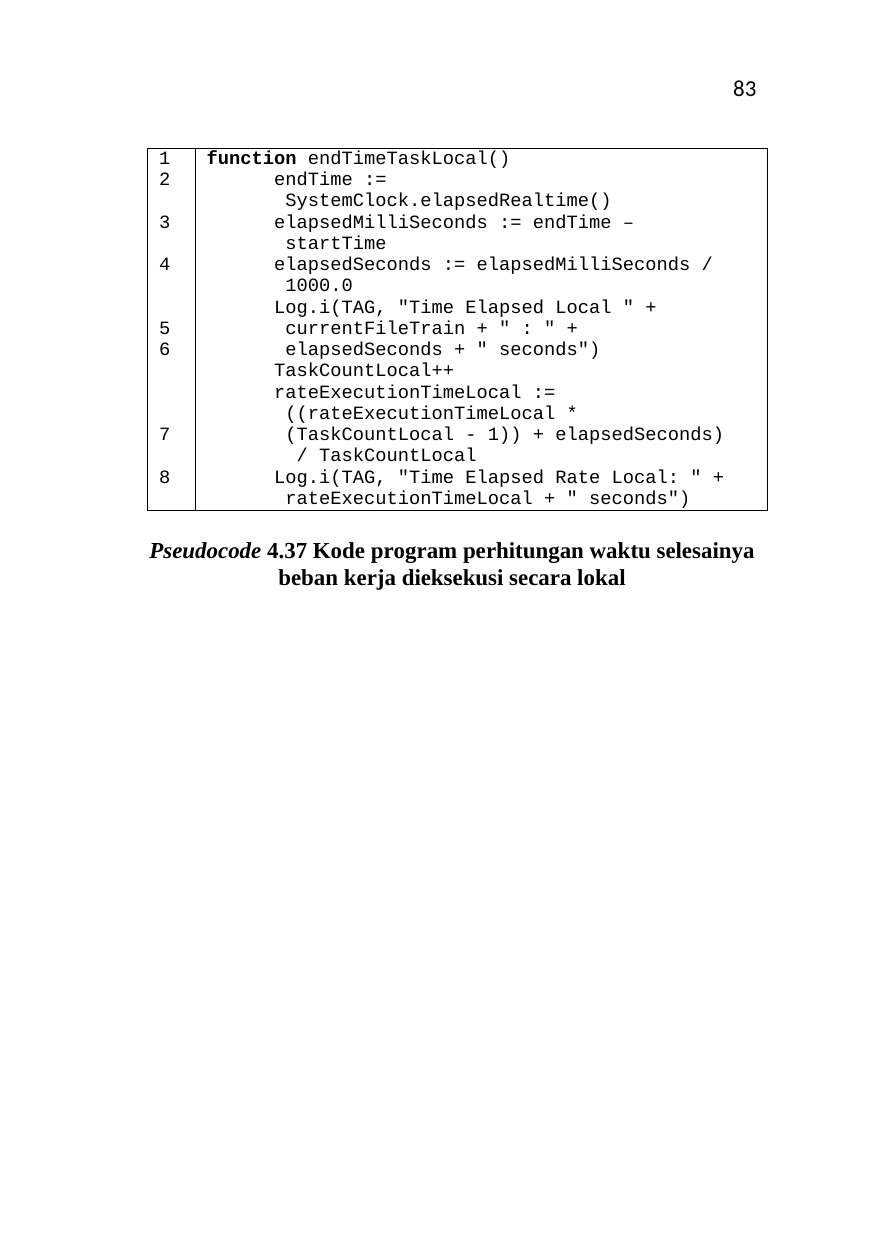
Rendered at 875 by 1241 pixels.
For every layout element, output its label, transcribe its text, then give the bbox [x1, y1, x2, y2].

table_header 1 2 3 4 5 6 7 8 [148, 149, 195, 510]
table_header function endTimeTaskLocal() endTime := SystemClock.elapsedRealtime() elapsedMilliSeconds := endTime – startTime elapsedSeconds := elapsedMilliSeconds / 1000.0 Log.i(TAG, "Time Elapsed Local " + currentFileTrain + " : " + elapsedSeconds + " seconds") TaskCountLocal++ rateExecutionTimeLocal := ((rateExecutionTimeLocal * (TaskCountLocal - 1)) + elapsedSeconds) / TaskCountLocal Log.i(TAG, "Time Elapsed Rate Local: " + rateExecutionTimeLocal + " seconds") [196, 149, 767, 510]
text Pseudocode 4.37 Kode program perhitungan waktu selesainya beban kerja dieksekusi secara lokal [148, 537, 756, 590]
